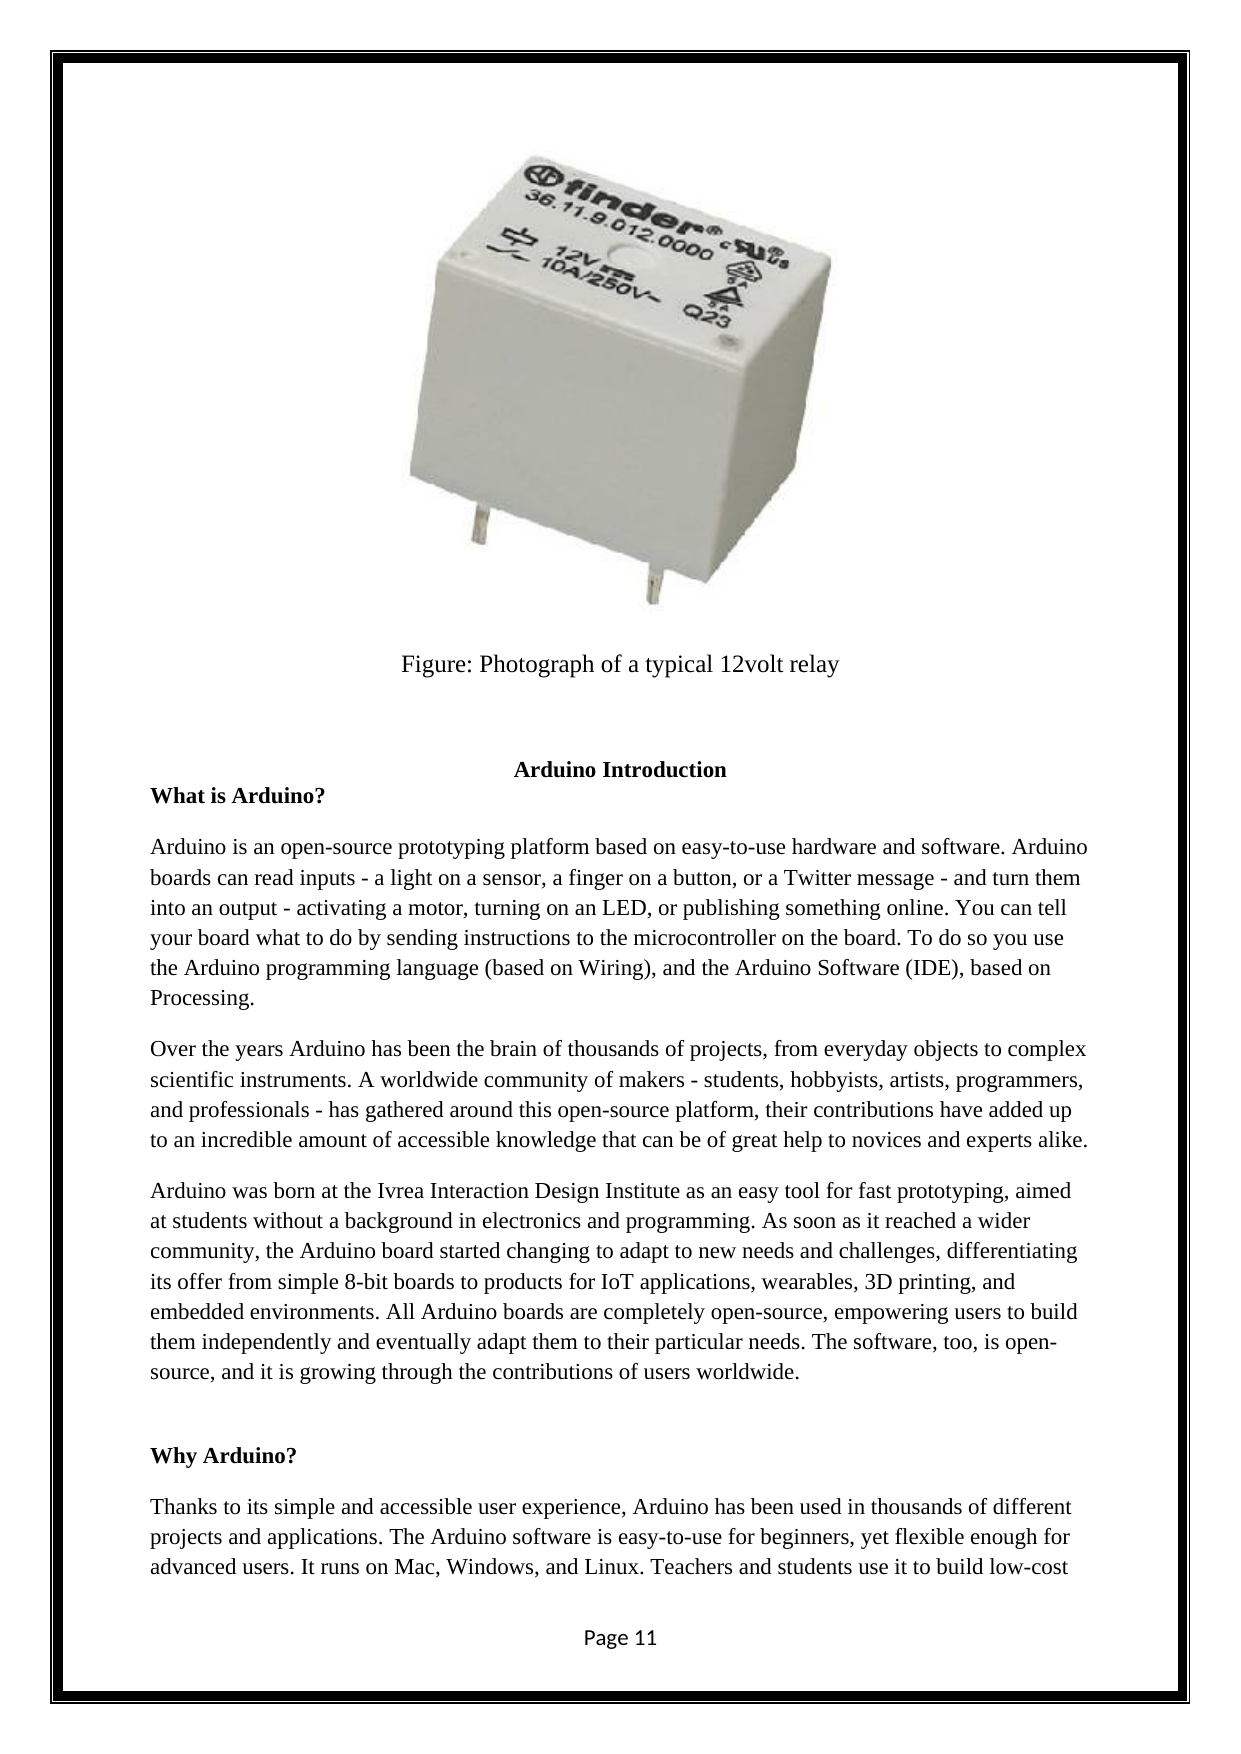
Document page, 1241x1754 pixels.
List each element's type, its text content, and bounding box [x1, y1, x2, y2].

text Why Arduino? [150, 1442, 1090, 1468]
text Figure: Photograph of a typical 12volt relay [150, 649, 1090, 678]
text Over the years Arduino has been the brain of thousands of projects, from everyday objects to complex scientific instruments. A worldwide community of makers - students, hobbyists, artists, programmers, and professionals - has gathered around this open-source platform, their contributions have added up to an incredible amount of accessible knowledge that can be of great help to novices and experts alike. [150, 1035, 1090, 1152]
text Arduino was born at the Ivrea Interaction Design Institute as an easy tool for fast prototyping, aimed at students without a background in electronics and programming. As soon as it reached a wider community, the Arduino board started changing to adapt to new needs and challenges, differentiating its offer from simple 8-bit boards to products for IoT applications, wearables, 3D printing, and embedded environments. All Arduino boards are completely open-source, empowering users to build them independently and eventually adapt them to their particular needs. The software, too, is open-source, and it is growing through the contributions of users worldwide. [150, 1177, 1090, 1417]
picture [401, 150, 839, 614]
text Arduino Introduction [150, 756, 1090, 782]
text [150, 1493, 1090, 1580]
text Arduino is an open-source prototyping platform based on easy-to-use hardware and software. Arduino boards can read inputs - a light on a sensor, a finger on a button, or a Twitter message - and turn them into an output - activating a motor, turning on an LED, or publishing something online. You can tell your board what to do by sending instructions to the microcontroller on the board. To do so you use the Arduino programming language (based on Wiring), and the Arduino Software (IDE), based on Processing. [150, 833, 1090, 1011]
text What is Arduino? [150, 782, 1090, 809]
